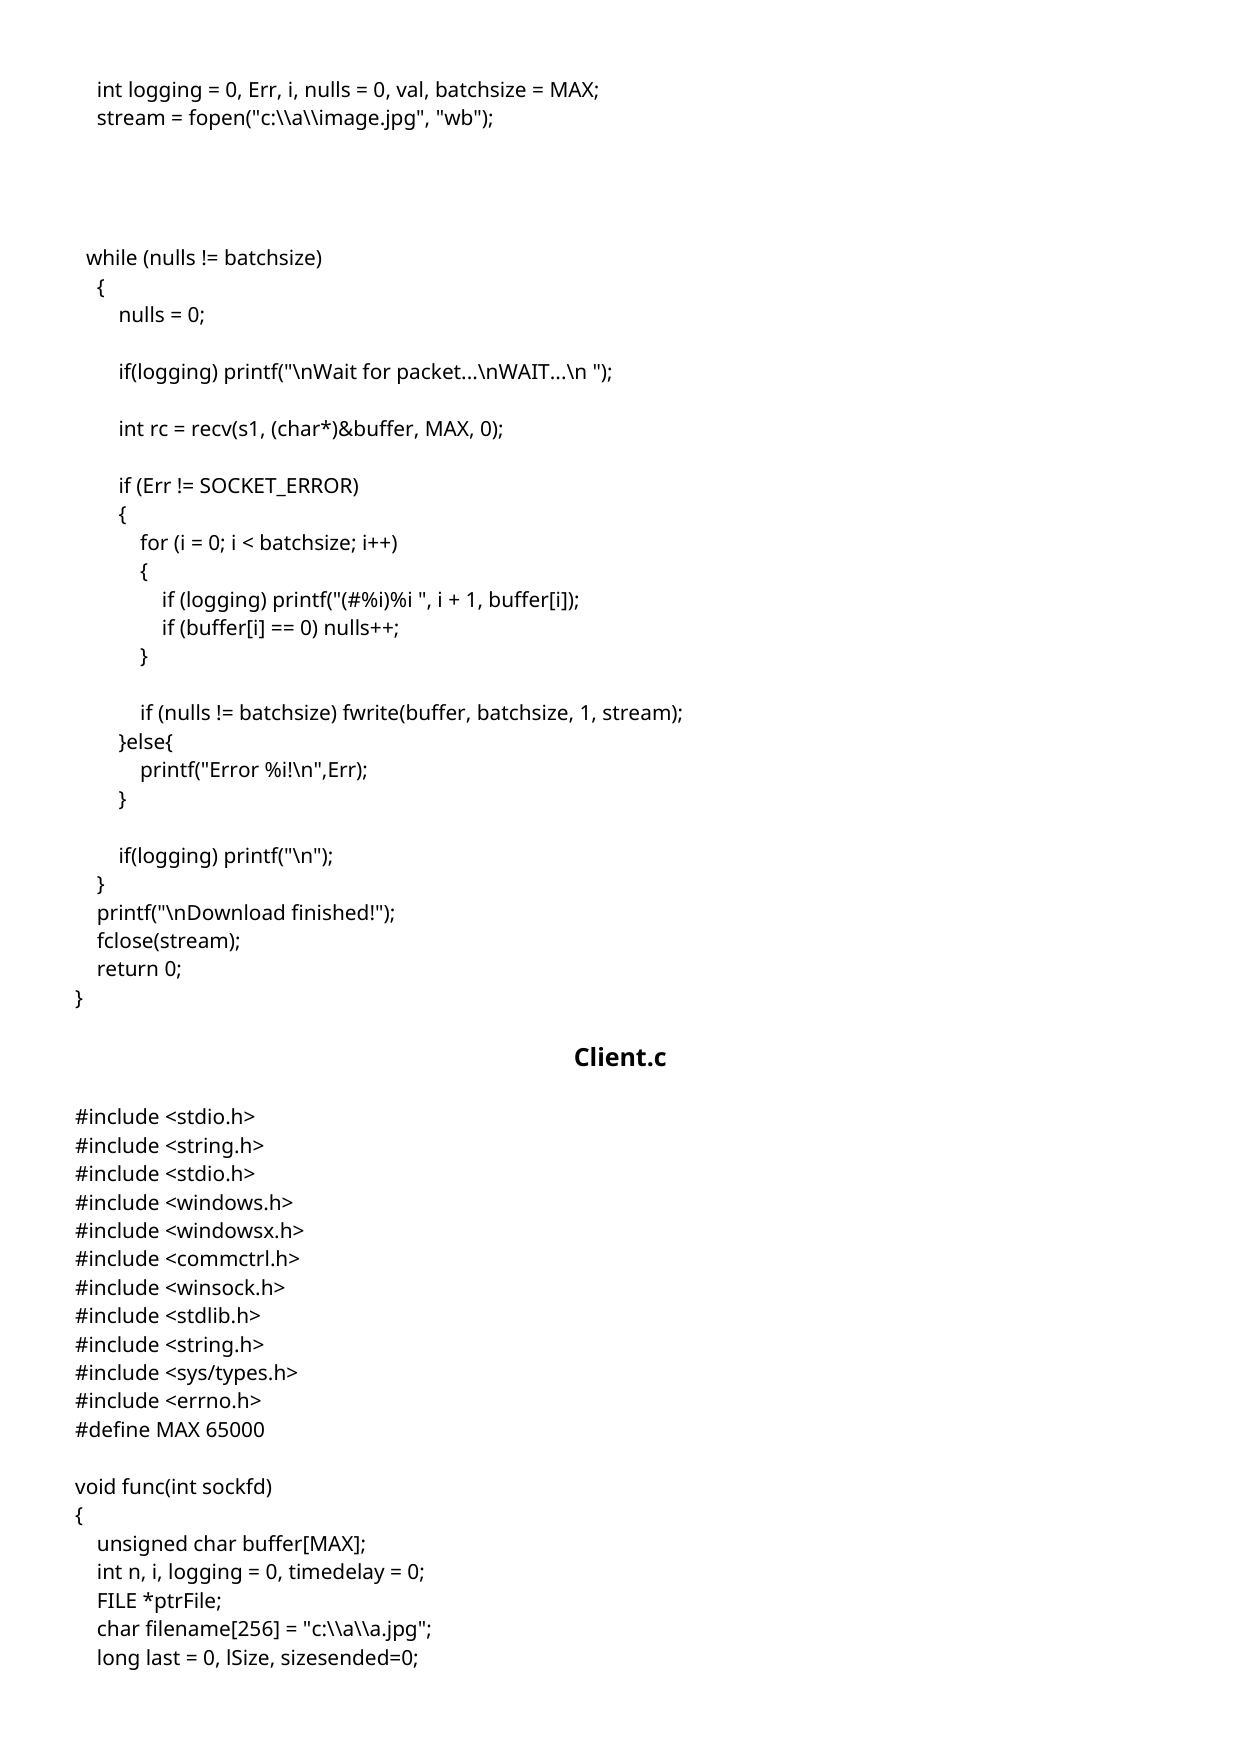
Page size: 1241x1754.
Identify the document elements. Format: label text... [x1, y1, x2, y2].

text if(logging) printf("\n"); [75, 841, 1165, 869]
text #include <windowsx.h> [75, 1216, 1165, 1244]
text stream = fopen("c:\\a\\image.jpg", "wb"); [75, 103, 1165, 132]
text #define MAX 65000 [75, 1415, 1165, 1443]
text #include <sys/types.h> [75, 1358, 1165, 1387]
text { [75, 272, 1165, 300]
text Client.c [75, 1040, 1165, 1074]
text #include <stdio.h> [75, 1159, 1165, 1188]
text if (nulls != batchsize) fwrite(buffer, batchsize, 1, stream); [75, 698, 1165, 727]
text printf("Error %i!\n",Err); [75, 755, 1165, 784]
text void func(int sockfd) [75, 1472, 1165, 1500]
text if (buffer[i] == 0) nulls++; [75, 613, 1165, 642]
text FILE *ptrFile; [75, 1586, 1165, 1614]
text if (logging) printf("(#%i)%i ", i + 1, buffer[i]); [75, 585, 1165, 613]
text for (i = 0; i < batchsize; i++) [75, 528, 1165, 556]
text char filename[256] = "c:\\a\\a.jpg"; [75, 1614, 1165, 1643]
text #include <stdio.h> [75, 1102, 1165, 1131]
text nulls = 0; [75, 300, 1165, 329]
text #include <commctrl.h> [75, 1244, 1165, 1273]
text #include <string.h> [75, 1330, 1165, 1358]
text { [75, 556, 1165, 585]
text { [75, 499, 1165, 528]
text } [75, 784, 1165, 812]
text #include <winsock.h> [75, 1273, 1165, 1301]
text long last = 0, lSize, sizesended=0; [75, 1643, 1165, 1671]
text unsigned char buffer[MAX]; [75, 1529, 1165, 1557]
text } [75, 983, 1165, 1011]
text if (Err != SOCKET_ERROR) [75, 471, 1165, 499]
text printf("\nDownload finished!"); [75, 898, 1165, 926]
text #include <string.h> [75, 1131, 1165, 1159]
text return 0; [75, 954, 1165, 983]
text #include <windows.h> [75, 1188, 1165, 1216]
text #include <stdlib.h> [75, 1301, 1165, 1330]
text fclose(stream); [75, 926, 1165, 954]
text #include <errno.h> [75, 1387, 1165, 1415]
text int n, i, logging = 0, timedelay = 0; [75, 1557, 1165, 1586]
text }else{ [75, 727, 1165, 755]
text int rc = recv(s1, (char*)&buffer, MAX, 0); [75, 414, 1165, 443]
text if(logging) printf("\nWait for packet...\nWAIT...\n "); [75, 357, 1165, 386]
text int logging = 0, Err, i, nulls = 0, val, batchsize = MAX; [75, 75, 1165, 103]
text while (nulls != batchsize) [75, 243, 1165, 272]
text { [75, 1500, 1165, 1529]
text } [75, 869, 1165, 898]
text } [75, 642, 1165, 670]
